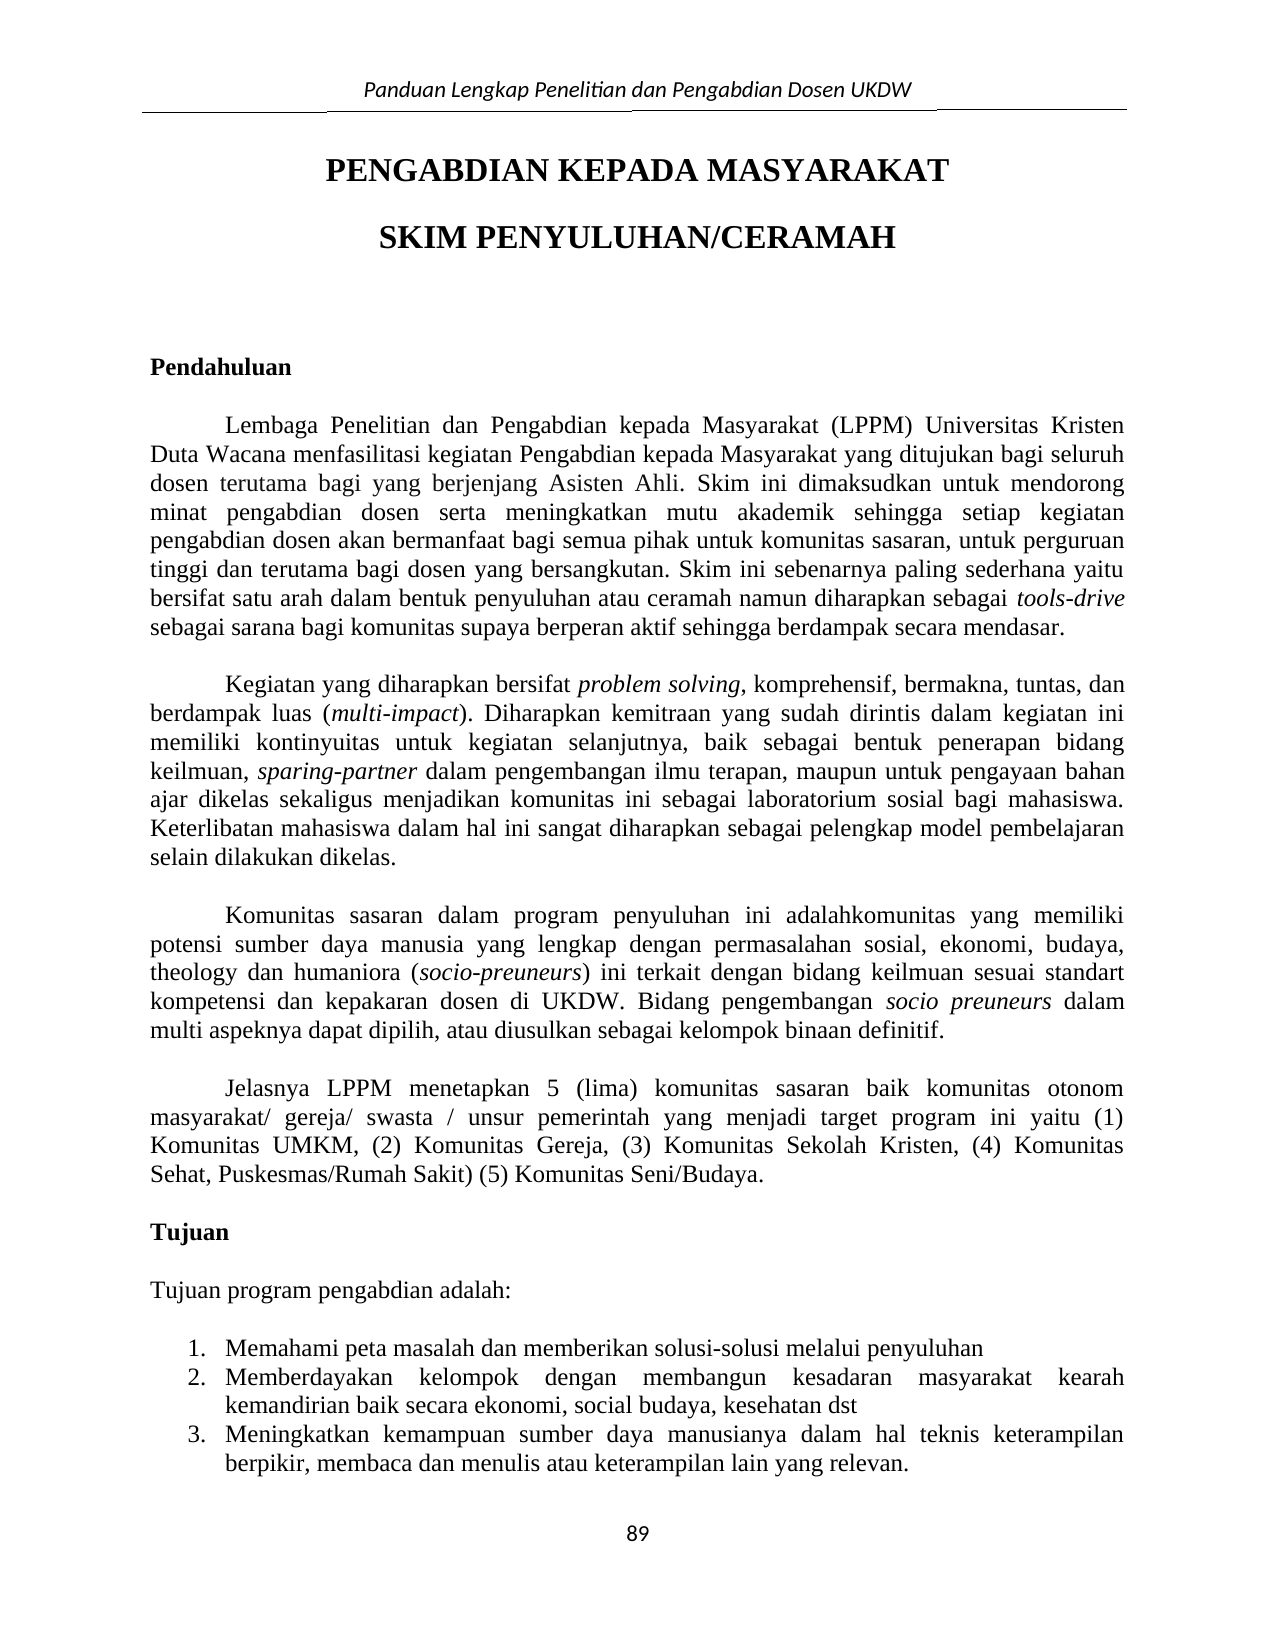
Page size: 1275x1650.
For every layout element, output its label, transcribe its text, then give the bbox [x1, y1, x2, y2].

text Lembaga Penelitian dan Pengabdian kepada Masyarakat (LPPM) Universitas Kristen Duta Wacana menfasilitasi kegiatan Pengabdian kepada Masyarakat yang ditujukan bagi seluruh dosen terutama bagi yang berjenjang Asisten Ahli. Skim ini dimaksudkan untuk mendorong minat pengabdian dosen serta meningkatkan mutu akademik sehingga setiap kegiatan pengabdian dosen akan bermanfaat bagi semua pihak untuk komunitas sasaran, untuk perguruan tinggi dan terutama bagi dosen yang bersangkutan. Skim ini sebenarnya paling sederhana yaitu bersifat satu arah dalam bentuk penyuluhan atau ceramah namun diharapkan sebagai tools-drive sebagai sarana bagi komunitas supaya berperan aktif sehingga berdampak secara mendasar. [150, 410, 1125, 640]
text Tujuan program pengabdian adalah: [150, 1275, 1125, 1304]
list Memahami peta masalah dan memberikan solusi-solusi melalui penyuluhan [187, 1333, 1125, 1362]
title SKIM PENYULUHAN/CERAMAH [150, 217, 1125, 256]
text Komunitas sasaran dalam program penyuluhan ini adalahkomunitas yang memiliki potensi sumber daya manusia yang lengkap dengan permasalahan sosial, ekonomi, budaya, theology dan humaniora (socio-preuneurs) ini terkait dengan bidang keilmuan sesuai standart kompetensi dan kepakaran dosen di UKDW. Bidang pengembangan socio preuneurs dalam multi aspeknya dapat dipilih, atau diusulkan sebagai kelompok binaan definitif. [150, 900, 1125, 1044]
text Tujuan [150, 1217, 1125, 1246]
title PENGABDIAN KEPADA MASYARAKAT [150, 150, 1125, 188]
text Kegiatan yang diharapkan bersifat problem solving, komprehensif, bermakna, tuntas, dan berdampak luas (multi-impact). Diharapkan kemitraan yang sudah dirintis dalam kegiatan ini memiliki kontinyuitas untuk kegiatan selanjutnya, baik sebagai bentuk penerapan bidang keilmuan, sparing-partner dalam pengembangan ilmu terapan, maupun untuk pengayaan bahan ajar dikelas sekaligus menjadikan komunitas ini sebagai laboratorium sosial bagi mahasiswa. Keterlibatan mahasiswa dalam hal ini sangat diharapkan sebagai pelengkap model pembelajaran selain dilakukan dikelas. [150, 669, 1125, 871]
list Memberdayakan kelompok dengan membangun kesadaran masyarakat kearah kemandirian baik secara ekonomi, social budaya, kesehatan dst [187, 1362, 1125, 1419]
list Meningkatkan kemampuan sumber daya manusianya dalam hal teknis keterampilan berpikir, membaca dan menulis atau keterampilan lain yang relevan. [187, 1419, 1125, 1477]
text Jelasnya LPPM menetapkan 5 (lima) komunitas sasaran baik komunitas otonom masyarakat/ gereja/ swasta / unsur pemerintah yang menjadi target program ini yaitu (1) Komunitas UMKM, (2) Komunitas Gereja, (3) Komunitas Sekolah Kristen, (4) Komunitas Sehat, Puskesmas/Rumah Sakit) (5) Komunitas Seni/Budaya. [150, 1073, 1125, 1188]
title Pendahuluan [150, 352, 1125, 381]
